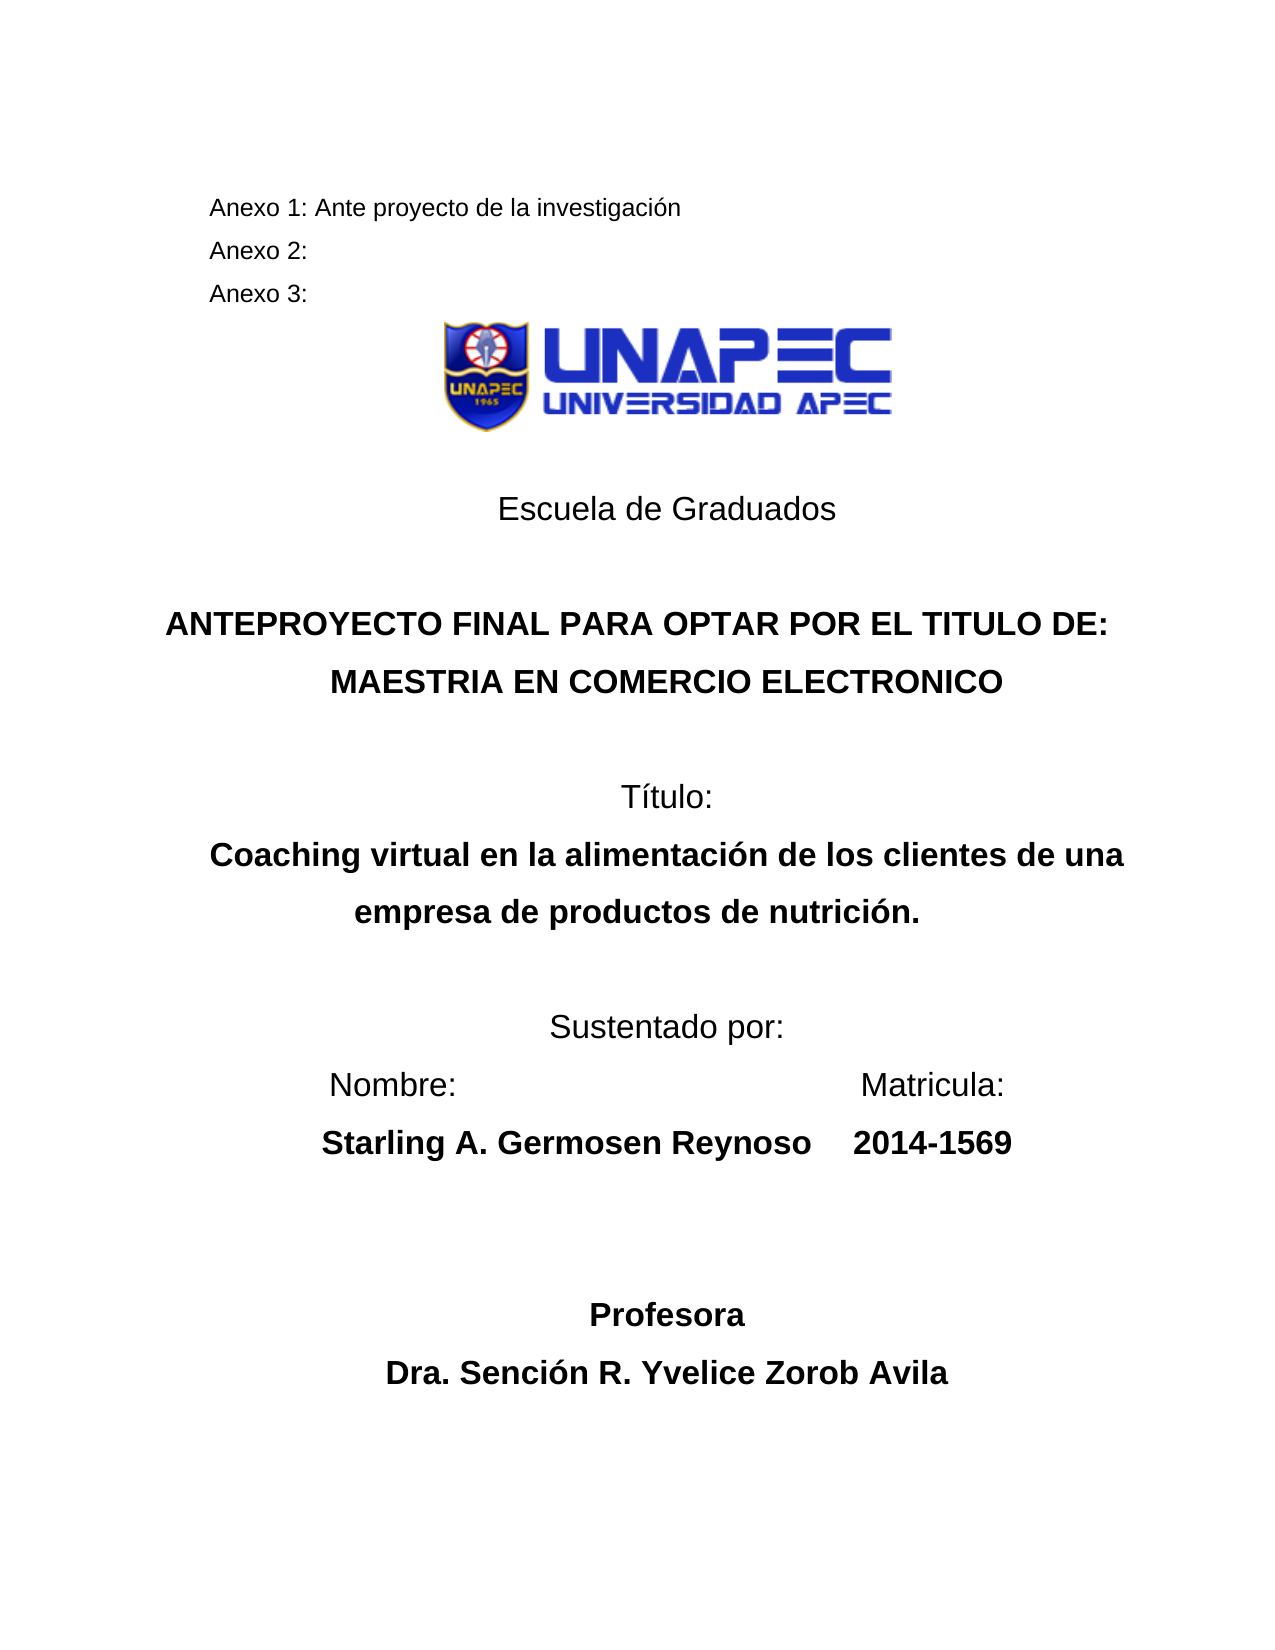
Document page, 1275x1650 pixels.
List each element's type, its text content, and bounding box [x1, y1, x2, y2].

text Anexo 3: [150, 279, 1124, 308]
picture [444, 322, 892, 432]
text Anexo 1: Ante proyecto de la investigación [150, 193, 1124, 222]
text Coaching virtual en la alimentación de los clientes de una empresa de productos de nutrición. [150, 835, 1124, 931]
text Starling A. Germosen Reynoso 2014-1569 [150, 1123, 1124, 1161]
text Escuela de Graduados [150, 489, 1124, 527]
text ANTEPROYECTO FINAL PARA OPTAR POR EL TITULO DE: [150, 604, 1124, 643]
text Profesora [150, 1296, 1124, 1334]
text Dra. Sención R. Yvelice Zorob Avila [150, 1353, 1124, 1392]
text Nombre: Matricula: [150, 1065, 1124, 1103]
text Sustentado por: [150, 1007, 1124, 1046]
text Título: [150, 777, 1124, 816]
text MAESTRIA EN COMERCIO ELECTRONICO [150, 662, 1124, 700]
text Anexo 2: [150, 236, 1124, 265]
